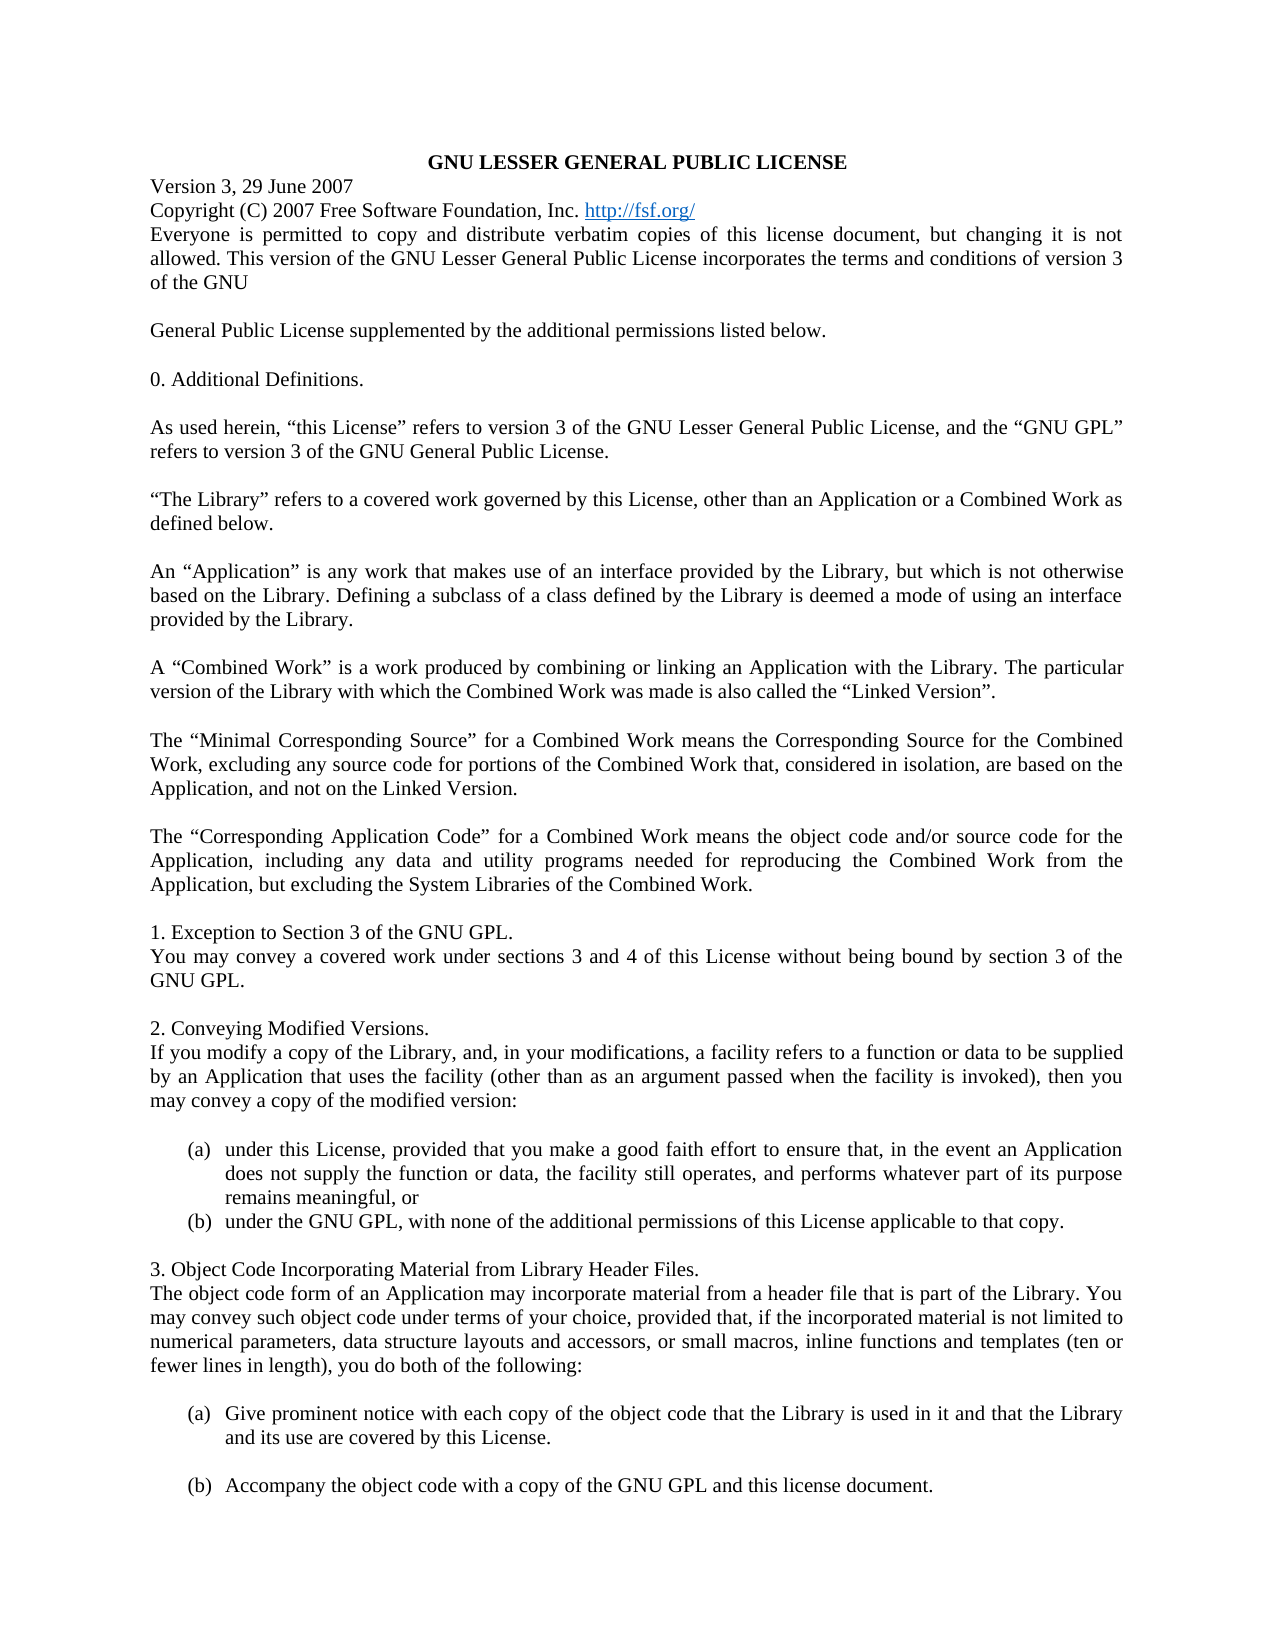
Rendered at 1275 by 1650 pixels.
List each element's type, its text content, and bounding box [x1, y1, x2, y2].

list Give prominent notice with each copy of the object code that the Library is used in it and that the Library and its use are covered by this License. [187, 1401, 1125, 1449]
text 2. Conveying Modified Versions. [150, 1016, 1125, 1040]
text 0. Additional Definitions. [150, 367, 1125, 391]
text The “Minimal Corresponding Source” for a Combined Work means the Corresponding Source for the Combined Work, excluding any source code for portions of the Combined Work that, considered in isolation, are based on the Application, and not on the Linked Version. [150, 727, 1125, 800]
list Accompany the object code with a copy of the GNU GPL and this license document. [187, 1473, 1125, 1497]
text “The Library” refers to a covered work governed by this License, other than an Application or a Combined Work as defined below. [150, 487, 1125, 535]
text You may convey a covered work under sections 3 and 4 of this License without being bound by section 3 of the GNU GPL. [150, 944, 1125, 992]
text General Public License supplemented by the additional permissions listed below. [150, 318, 1125, 342]
text As used herein, “this License” refers to version 3 of the GNU Lesser General Public License, and the “GNU GPL” refers to version 3 of the GNU General Public License. [150, 415, 1125, 463]
text The “Corresponding Application Code” for a Combined Work means the object code and/or source code for the Application, including any data and utility programs needed for reproducing the Combined Work from the Application, but excluding the System Libraries of the Combined Work. [150, 824, 1125, 896]
text Everyone is permitted to copy and distribute verbatim copies of this license document, but changing it is not allowed. This version of the GNU Lesser General Public License incorporates the terms and conditions of version 3 of the GNU [150, 222, 1125, 294]
list under the GNU GPL, with none of the additional permissions of this License applicable to that copy. [187, 1209, 1125, 1233]
text A “Combined Work” is a work produced by combining or linking an Application with the Library. The particular version of the Library with which the Combined Work was made is also called the “Linked Version”. [150, 655, 1125, 703]
text The object code form of an Application may incorporate material from a header file that is part of the Library. You may convey such object code under terms of your choice, provided that, if the incorporated material is not limited to numerical parameters, data structure layouts and accessors, or small macros, inline functions and templates (ten or fewer lines in length), you do both of the following: [150, 1281, 1125, 1377]
text 3. Object Code Incorporating Material from Library Header Files. [150, 1257, 1125, 1281]
text GNU LESSER GENERAL PUBLIC LICENSE [150, 150, 1125, 174]
text An “Application” is any work that makes use of an interface provided by the Library, but which is not otherwise based on the Library. Defining a subclass of a class defined by the Library is deemed a mode of using an interface provided by the Library. [150, 559, 1125, 631]
text Version 3, 29 June 2007 Copyright (C) 2007 Free Software Foundation, Inc. http://fsf.org/ [150, 174, 1125, 222]
text 1. Exception to Section 3 of the GNU GPL. [150, 920, 1125, 944]
text If you modify a copy of the Library, and, in your modifications, a facility refers to a function or data to be supplied by an Application that uses the facility (other than as an argument passed when the facility is invoked), then you may convey a copy of the modified version: [150, 1040, 1125, 1112]
list under this License, provided that you make a good faith effort to ensure that, in the event an Application does not supply the function or data, the facility still operates, and performs whatever part of its purpose remains meaningful, or [187, 1137, 1125, 1209]
